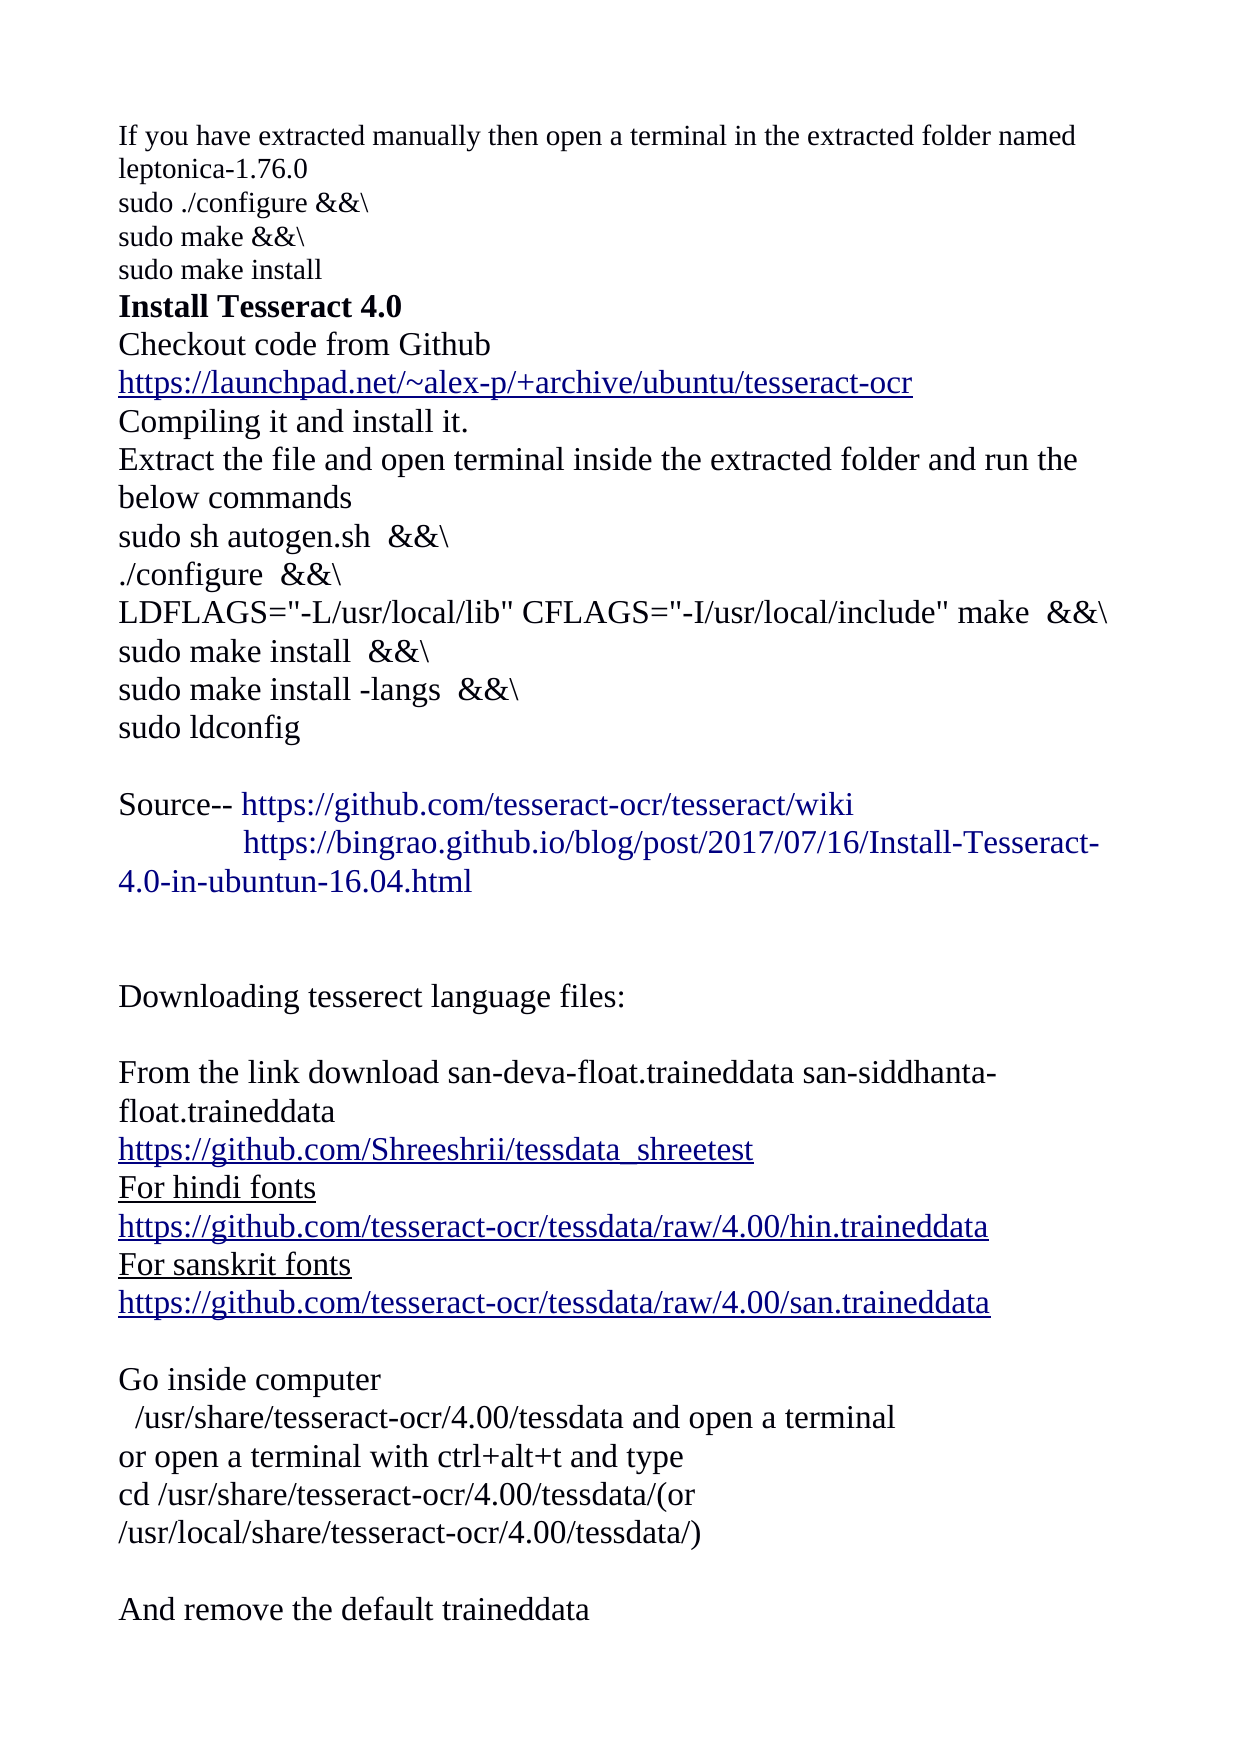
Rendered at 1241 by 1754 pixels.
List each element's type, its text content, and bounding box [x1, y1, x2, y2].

text And remove the default traineddata [118, 1589, 1122, 1627]
text https://github.com/tesseract-ocr/tessdata/raw/4.00/hin.traineddata [118, 1206, 1122, 1244]
text sudo sh autogen.sh &&\ [118, 516, 1122, 554]
text sudo make &&\ [118, 219, 1122, 252]
text Checkout code from Github [118, 324, 1122, 362]
text sudo ldconfig [118, 707, 1122, 746]
text From the link download san-deva-float.traineddata san-siddhanta-float.traineddata [118, 1052, 1122, 1129]
text /usr/share/tesseract-ocr/4.00/tessdata and open a terminal [118, 1397, 1122, 1436]
text Compiling it and install it. [118, 401, 1122, 439]
text For sanskrit fonts [118, 1244, 1122, 1282]
text ./configure &&\ [118, 554, 1122, 592]
text sudo make install [118, 252, 1122, 286]
text Source-- https://github.com/tesseract-ocr/tesseract/wiki [118, 784, 1122, 822]
text Downloading tesserect language files: [118, 976, 1122, 1014]
text https://github.com/tesseract-ocr/tessdata/raw/4.00/san.traineddata [118, 1282, 1122, 1321]
text For hindi fonts [118, 1167, 1122, 1206]
text sudo make install &&\ [118, 631, 1122, 669]
text sudo make install -langs &&\ [118, 669, 1122, 707]
text https://bingrao.github.io/blog/post/2017/07/16/Install-Tesseract-4.0-in-ubuntun-16.04.html [118, 822, 1122, 899]
text Install Tesseract 4.0 [118, 286, 1122, 324]
text Extract the file and open terminal inside the extracted folder and run the below commands [118, 439, 1122, 516]
text If you have extracted manually then open a terminal in the extracted folder named leptonica-1.76.0 [118, 118, 1122, 185]
text sudo ./configure &&\ [118, 185, 1122, 219]
text https://github.com/Shreeshrii/tessdata_shreetest [118, 1129, 1122, 1167]
text LDFLAGS="-L/usr/local/lib" CFLAGS="-I/usr/local/include" make &&\ [118, 592, 1122, 631]
text or open a terminal with ctrl+alt+t and type [118, 1436, 1122, 1474]
text https://launchpad.net/~alex-p/+archive/ubuntu/tesseract-ocr [118, 362, 1122, 401]
text cd /usr/share/tesseract-ocr/4.00/tessdata/(or /usr/local/share/tesseract-ocr/4.00/tessdata/) [118, 1474, 1122, 1551]
text Go inside computer [118, 1359, 1122, 1397]
